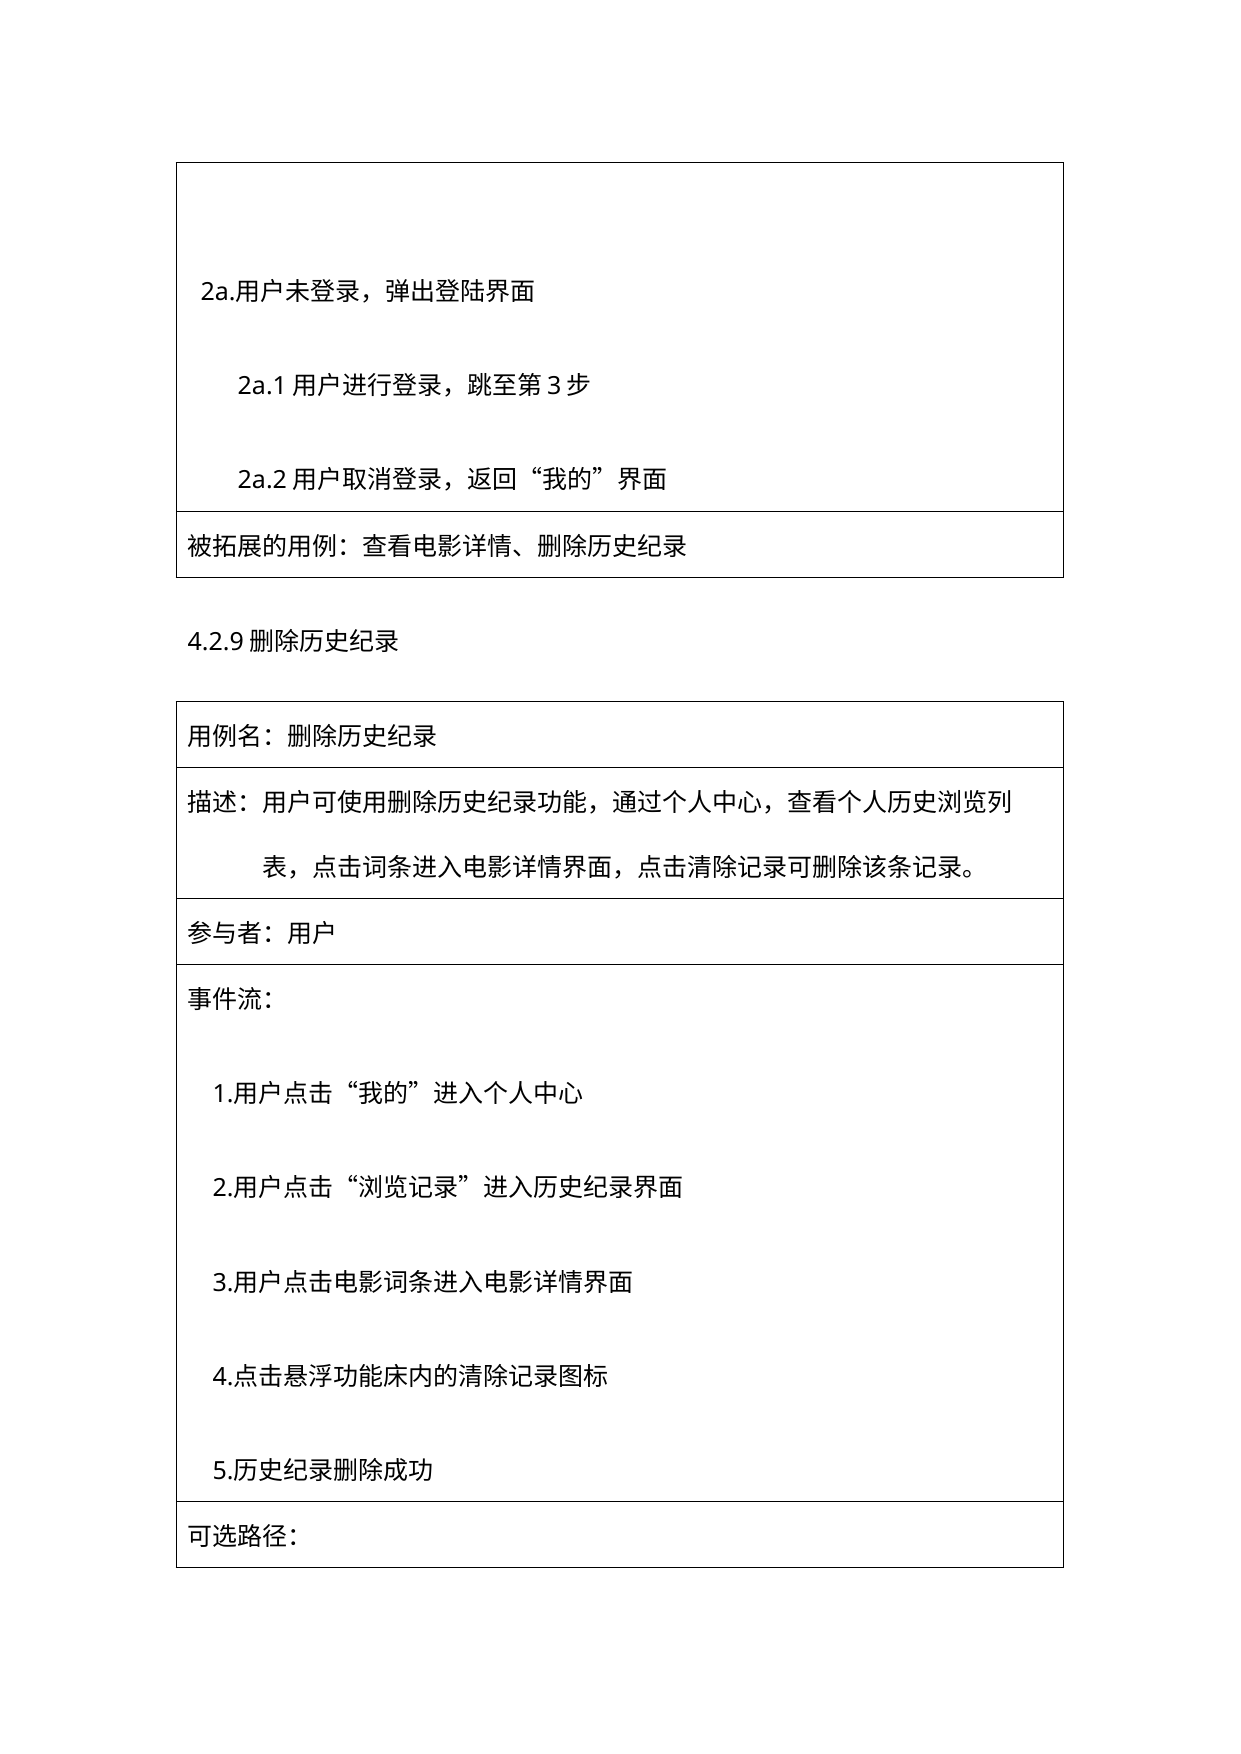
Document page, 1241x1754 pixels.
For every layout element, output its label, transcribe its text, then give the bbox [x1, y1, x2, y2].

table_cell 被拓展的用例：查看电影详情、删除历史纪录 [177, 512, 1063, 577]
table_cell 事件流： 1.用户点击“我的”进入个人中心 2.用户点击“浏览记录”进入历史纪录界面 3.用户点击电影词条进入电影详情界面 4.点击悬浮功能床内的清除记录图标 5.历史纪录删除成功 [177, 965, 1063, 1501]
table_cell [177, 1502, 1063, 1567]
text 4.2.9删除历史纪录 [187, 607, 1053, 672]
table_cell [177, 163, 1063, 511]
table_cell 描述：用户可使用删除历史纪录功能，通过个人中心，查看个人历史浏览列表，点击词条进入电影详情界面，点击清除记录可删除该条记录。 [177, 768, 1063, 898]
table_header 用例名：删除历史纪录 [177, 702, 1063, 767]
table_cell 参与者：用户 [177, 899, 1063, 964]
